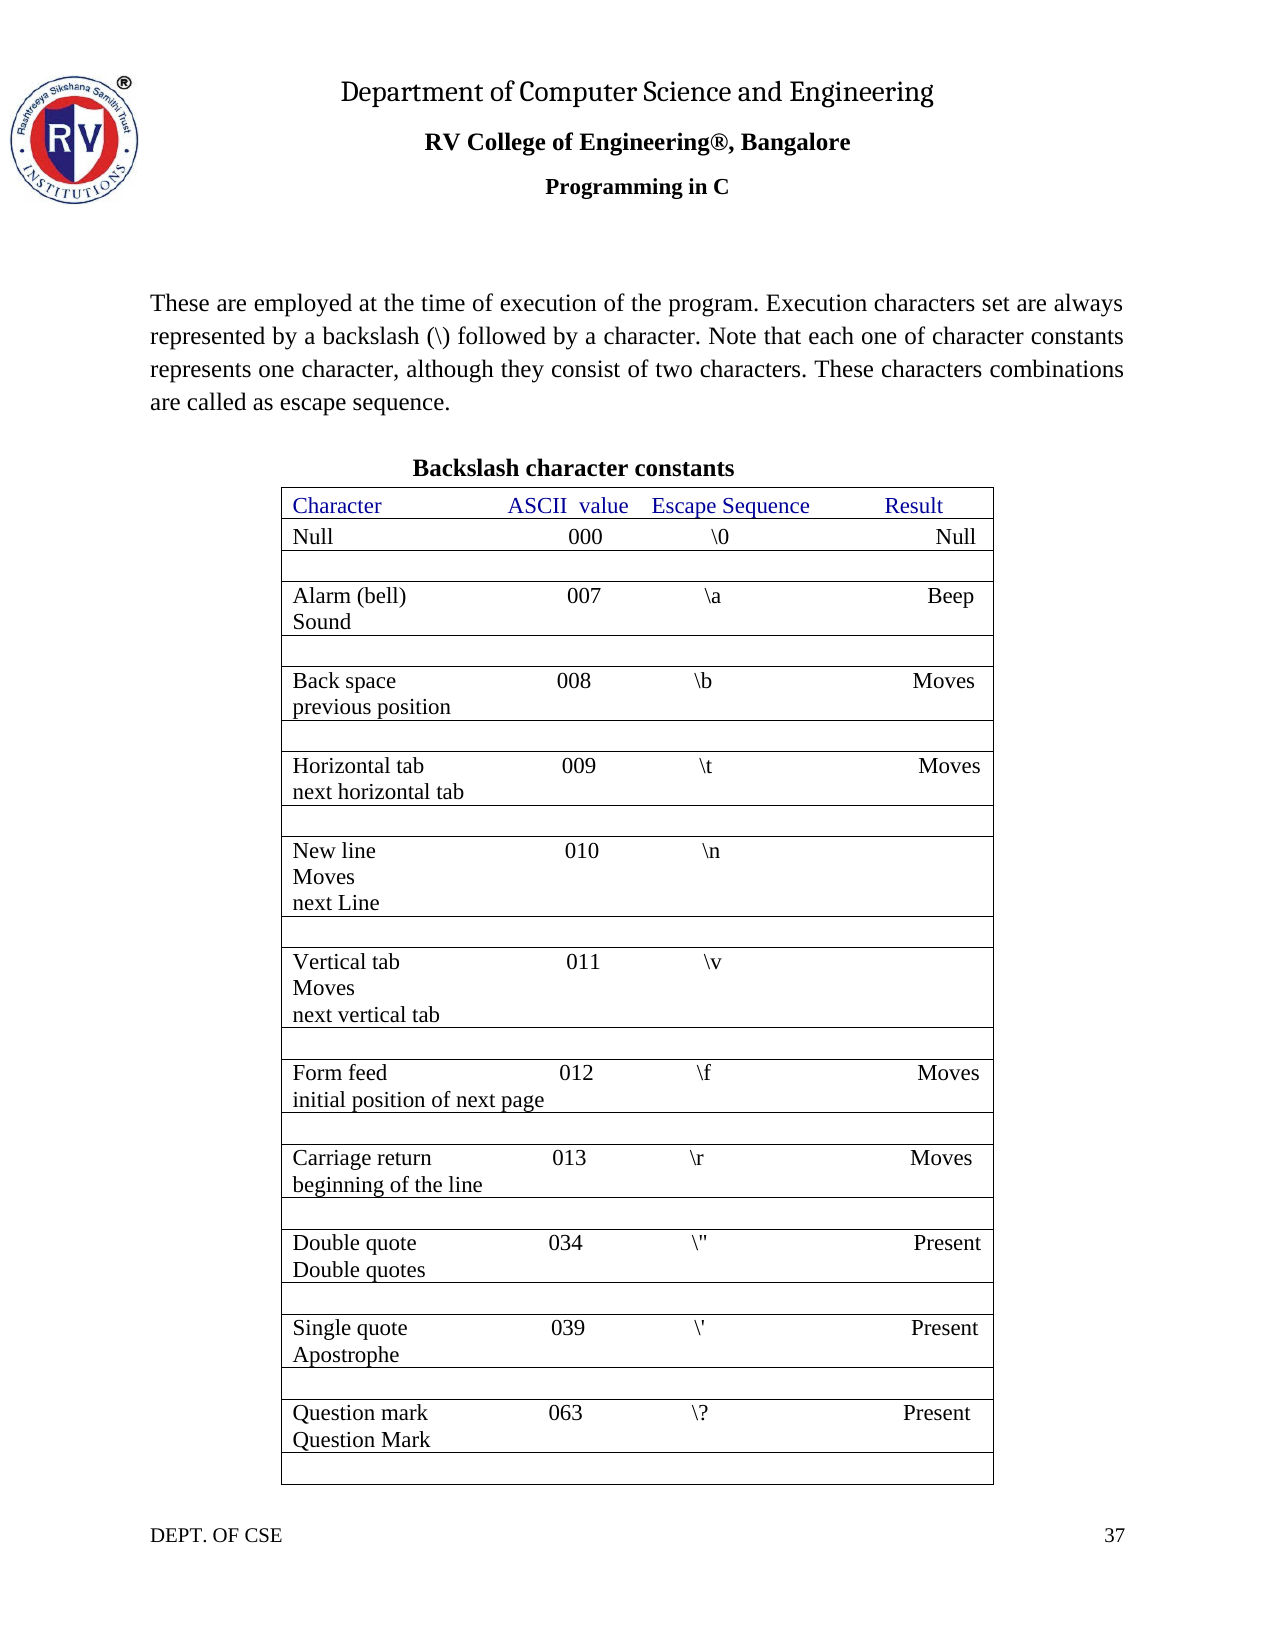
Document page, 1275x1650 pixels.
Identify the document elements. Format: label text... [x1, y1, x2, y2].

table_cell [282, 1283, 993, 1313]
table_cell [282, 636, 993, 666]
table_cell Question mark 063 \? Present Question Mark [282, 1400, 993, 1452]
table_cell New line 010 \n Moves next Line [282, 837, 993, 916]
text Backslash character constants [150, 453, 1125, 482]
picture [9, 75, 139, 205]
table_header Character ASCII value Escape Sequence Result [282, 488, 993, 518]
table_cell Alarm (bell) 007 \a Beep Sound [282, 582, 993, 634]
table_cell [282, 917, 993, 947]
table_cell Single quote 039 \' Present Apostrophe [282, 1315, 993, 1367]
table_cell Double quote 034 \" Present Double quotes [282, 1230, 993, 1282]
table_cell [282, 1113, 993, 1143]
table_cell [282, 1368, 993, 1398]
table_cell [282, 551, 993, 581]
text These are employed at the time of execution of the program. Execution characters set are always represented by a backslash (\) followed by a character. Note that each one of character constants represents one character, although they consist of two characters. These characters combinations are called as escape sequence. [150, 288, 1125, 416]
table_cell Null 000 \0 Null [282, 519, 993, 549]
table_cell Back space 008 \b Moves previous position [282, 667, 993, 719]
table_cell [282, 1028, 993, 1058]
table_cell Horizontal tab 009 \t Moves next horizontal tab [282, 752, 993, 804]
table_cell [282, 1198, 993, 1228]
table_cell Vertical tab 011 \v Moves next vertical tab [282, 948, 993, 1027]
table_cell Carriage return 013 \r Moves beginning of the line [282, 1145, 993, 1197]
table_cell Form feed 012 \f Moves initial position of next page [282, 1060, 993, 1112]
table_cell [282, 721, 993, 751]
table_cell [282, 1453, 993, 1483]
table_cell [282, 806, 993, 836]
